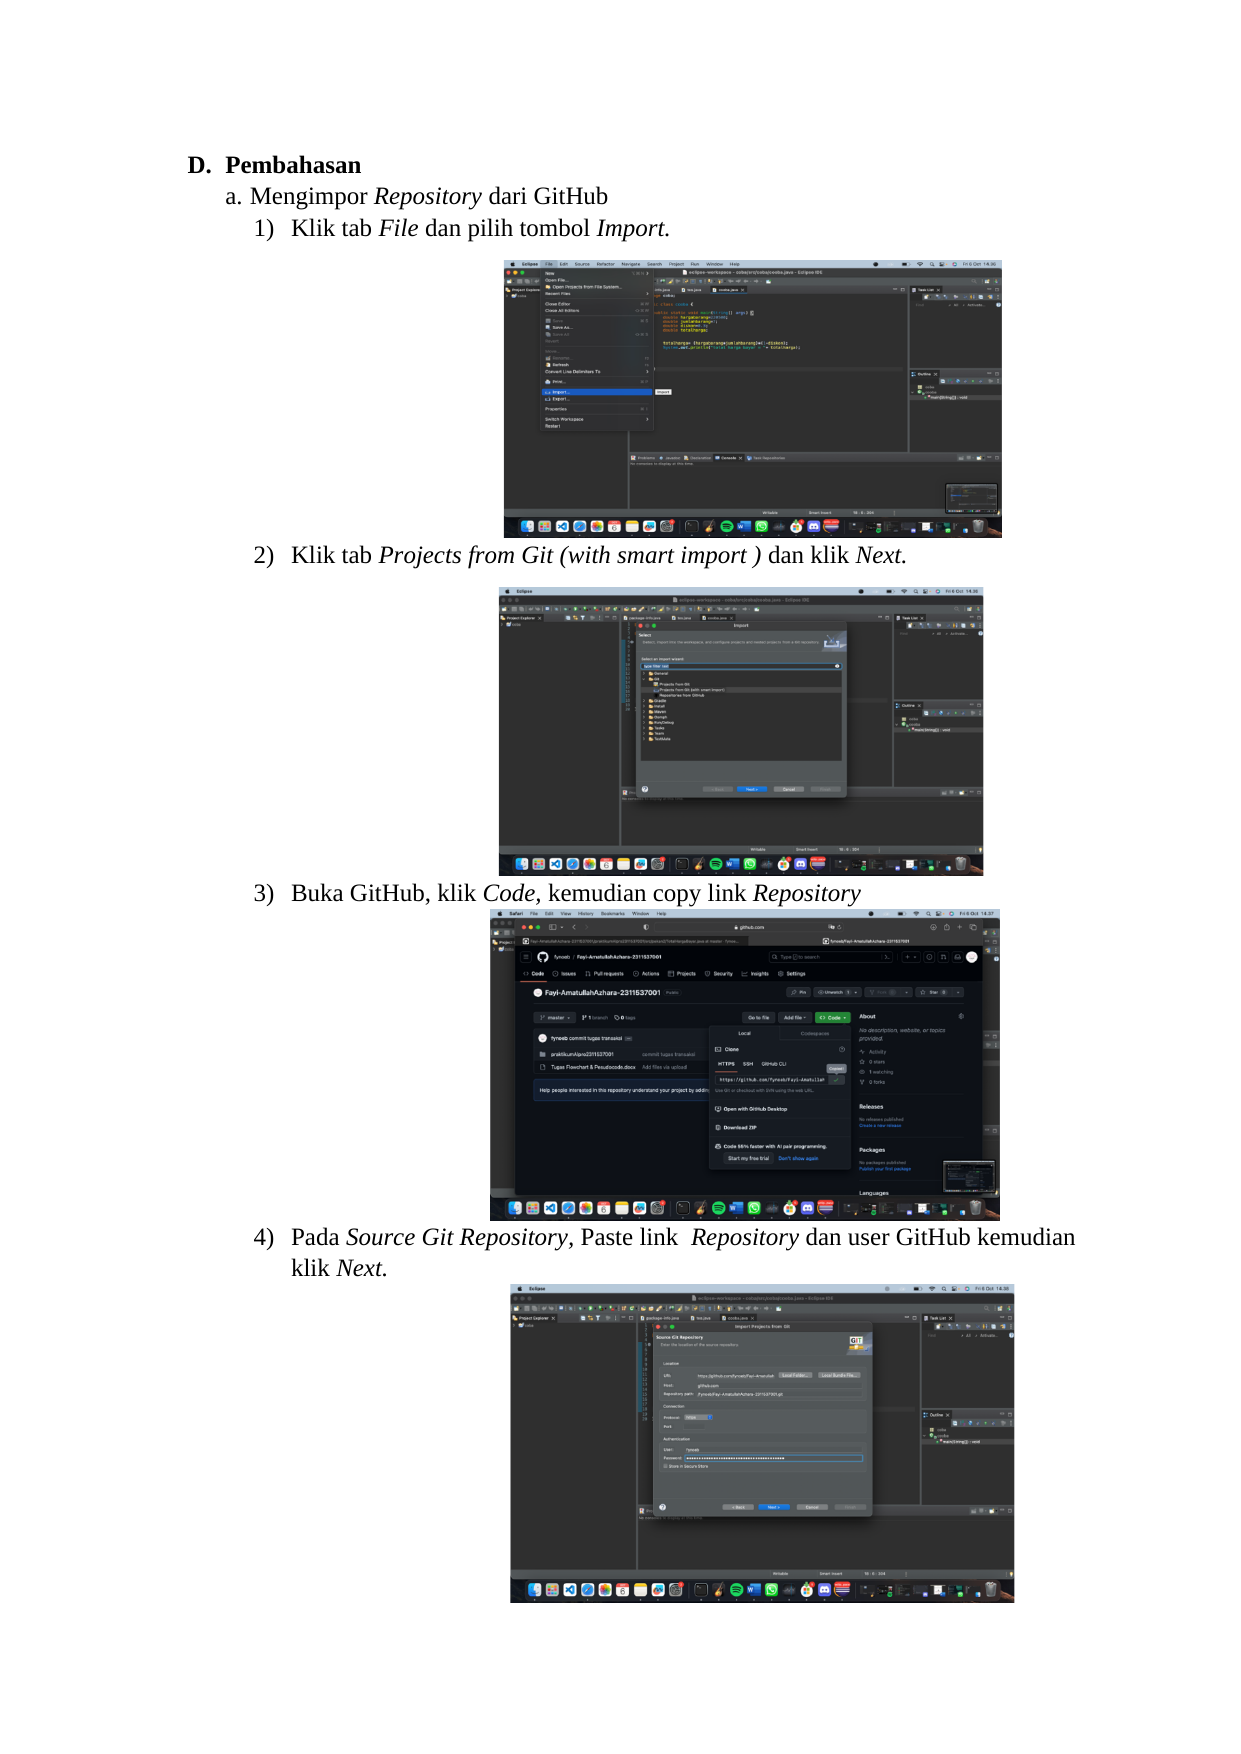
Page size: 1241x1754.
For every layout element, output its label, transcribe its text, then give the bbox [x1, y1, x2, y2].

picture [503, 260, 1002, 538]
list Klik tab File dan pilih tombol Import. [253, 213, 1088, 241]
picture [510, 1284, 1015, 1603]
list Pembahasan [187, 150, 1088, 179]
picture [490, 909, 1000, 1221]
picture [498, 587, 984, 876]
list Buka GitHub, klik Code, kemudian copy link Repository [253, 878, 1088, 907]
text a. Mengimpor Repository dari GitHub [225, 181, 1088, 210]
list Klik tab Projects from Git (with smart import ) dan klik Next. [253, 540, 1088, 569]
list Pada Source Git Repository, Paste link Repository dan user GitHub kemudian klik Next. [253, 1222, 1088, 1282]
